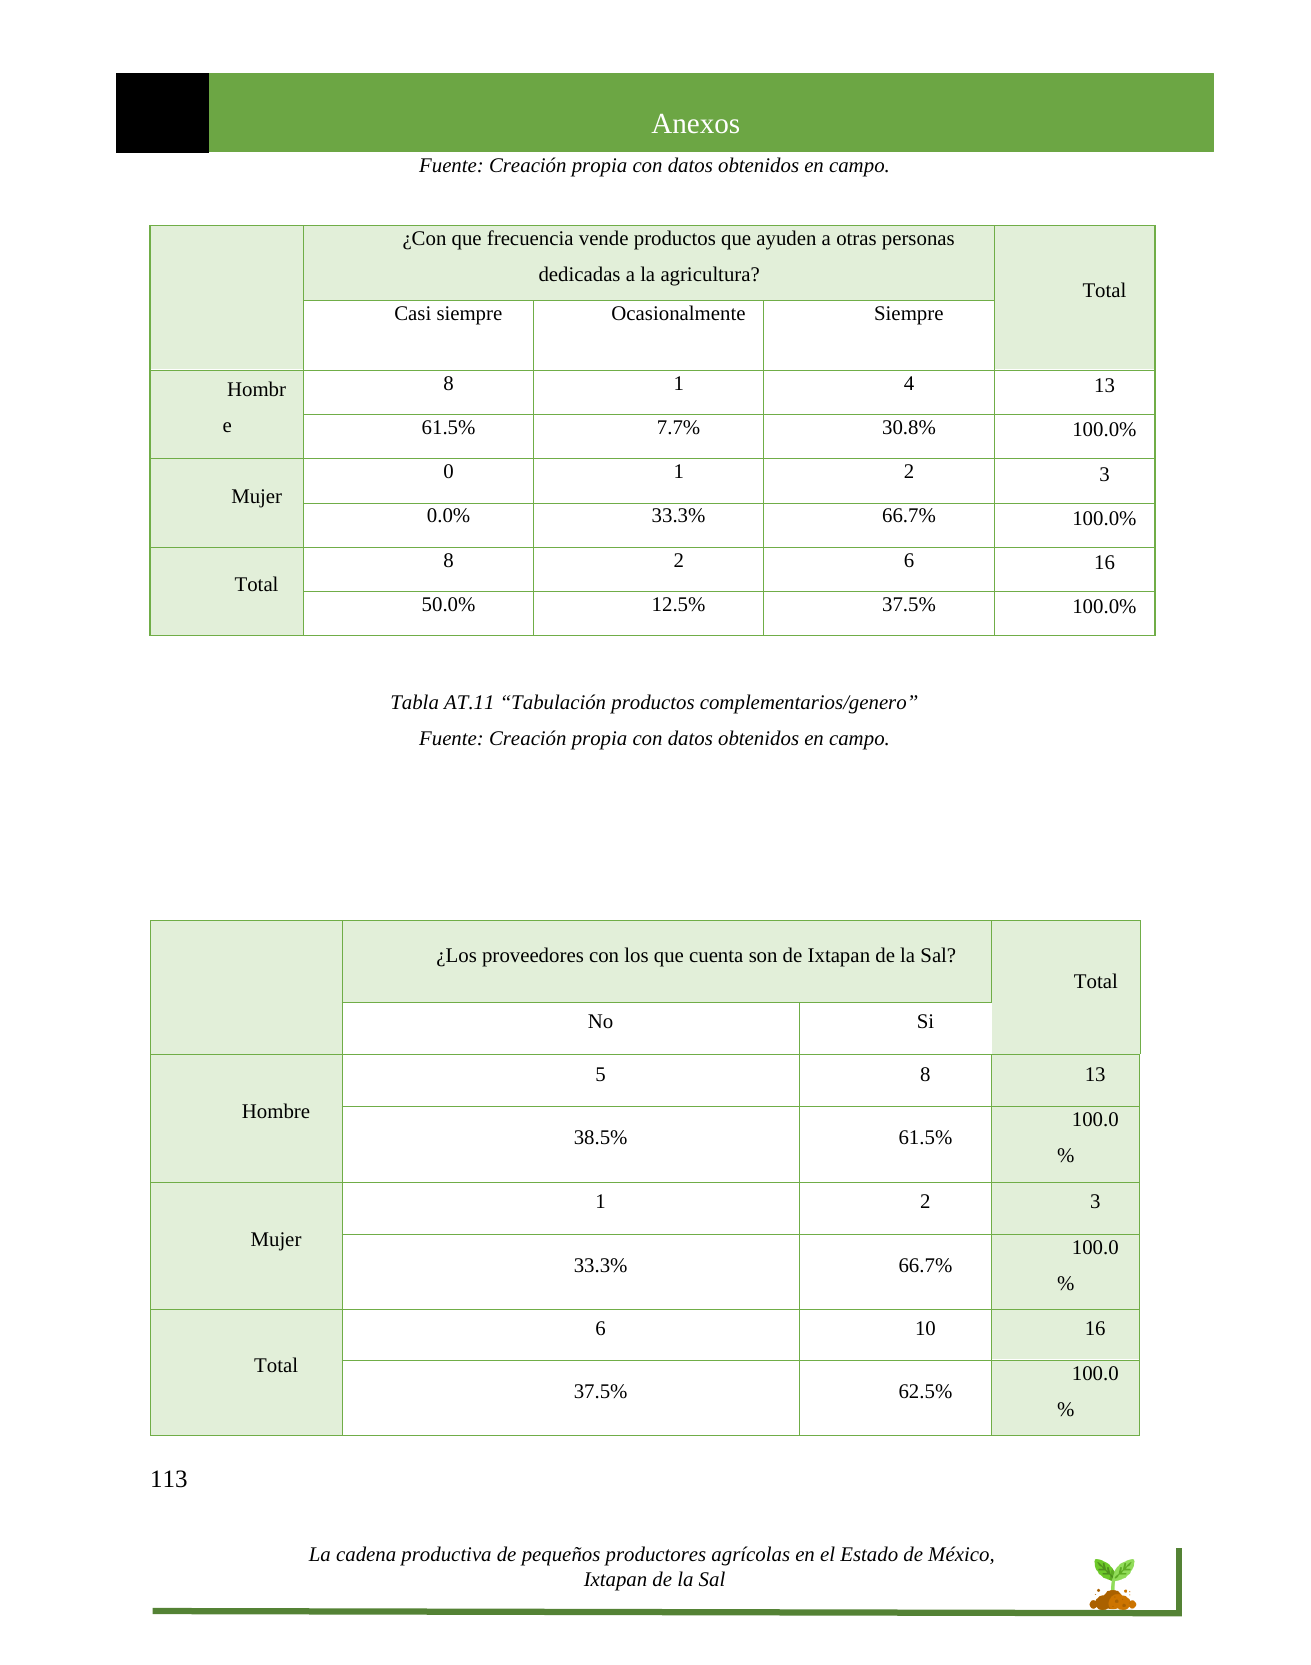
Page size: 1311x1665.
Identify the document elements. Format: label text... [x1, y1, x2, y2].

text Tabla AT.11 “Tabulación productos complementarios/genero” [150, 690, 1161, 714]
table_cell 100.0% [995, 592, 1154, 635]
table_cell 100.0% [992, 1235, 1139, 1309]
table_cell 37.5% [764, 592, 994, 635]
table_cell Mujer [151, 1183, 342, 1309]
table_cell 1 [534, 371, 763, 414]
table_cell 30.8% [764, 415, 994, 458]
table_cell Total [151, 1310, 342, 1435]
table_header ¿Con que frecuencia vende productos que ayuden a otras personas dedicadas a la agricultura? [304, 226, 994, 300]
picture [1087, 1559, 1138, 1610]
table_cell 5 [343, 1055, 799, 1106]
table_cell 13 [992, 1055, 1139, 1106]
table_cell 50.0% [304, 592, 533, 635]
table_cell 100.0% [995, 504, 1154, 547]
table_header Total [992, 921, 1140, 1054]
table_header ¿Los proveedores con los que cuenta son de Ixtapan de la Sal? [343, 921, 991, 1002]
table_cell 66.7% [800, 1235, 991, 1309]
table_cell 100.0% [995, 415, 1154, 458]
table_cell 8 [304, 371, 533, 414]
table_cell 2 [764, 459, 994, 502]
table_cell 6 [343, 1310, 799, 1359]
table_cell Casi siempre [304, 301, 533, 369]
table_cell Total [151, 548, 303, 635]
table_cell 8 [800, 1055, 991, 1106]
text Fuente: Creación propia con datos obtenidos en campo. [150, 153, 1161, 177]
table_cell 0.0% [304, 504, 533, 547]
table_cell Si [800, 1003, 992, 1054]
table_cell 16 [995, 548, 1154, 591]
table_cell 61.5% [304, 415, 533, 458]
table_cell Ocasionalmente [534, 301, 763, 369]
table_cell 61.5% [800, 1107, 991, 1182]
table_cell 16 [992, 1310, 1139, 1359]
table_cell 62.5% [800, 1361, 991, 1435]
table_cell 66.7% [764, 504, 994, 547]
table_cell 7.7% [534, 415, 763, 458]
table_cell 8 [304, 548, 533, 591]
table_cell 100.0% [992, 1107, 1139, 1182]
table_cell 33.3% [343, 1235, 799, 1309]
table_header [151, 921, 342, 1054]
table_cell 37.5% [343, 1361, 799, 1435]
table_cell 2 [534, 548, 763, 591]
table_cell Mujer [151, 459, 303, 547]
table_header [151, 226, 303, 369]
table_cell 4 [764, 371, 994, 414]
table_cell 2 [800, 1183, 991, 1234]
table_header Total [995, 226, 1154, 369]
table_cell 10 [800, 1310, 991, 1359]
table_cell 3 [995, 459, 1154, 502]
table_cell 13 [995, 371, 1154, 414]
table_cell 38.5% [343, 1107, 799, 1182]
table_cell 12.5% [534, 592, 763, 635]
table_cell 6 [764, 548, 994, 591]
table_cell No [343, 1003, 799, 1054]
table_cell 1 [343, 1183, 799, 1234]
table_cell 0 [304, 459, 533, 502]
table_cell 100.0% [992, 1361, 1139, 1435]
table_cell 3 [992, 1183, 1139, 1234]
table_cell Hombre [151, 371, 303, 458]
table_cell 33.3% [534, 504, 763, 547]
text Fuente: Creación propia con datos obtenidos en campo. [150, 726, 1161, 750]
table_cell Siempre [764, 301, 994, 369]
table_cell Hombre [151, 1055, 342, 1182]
table_cell 1 [534, 459, 763, 502]
